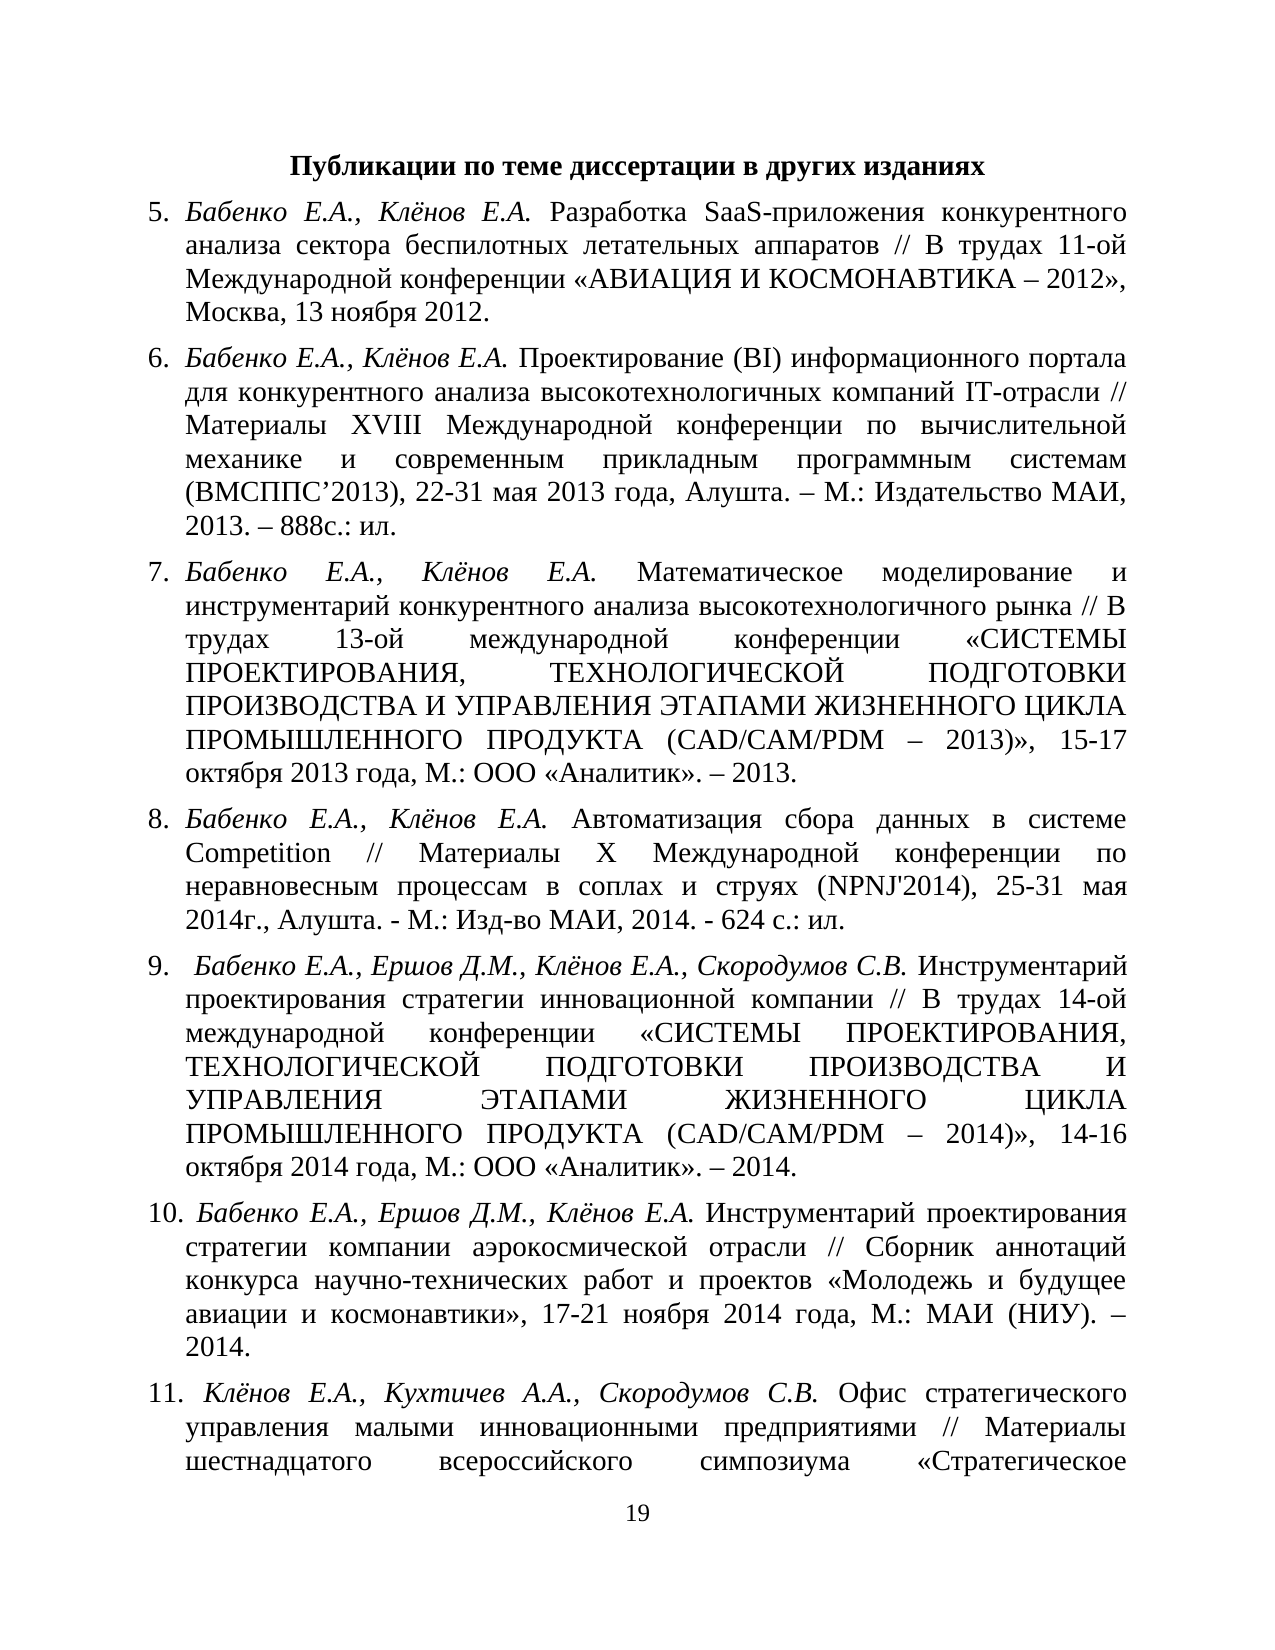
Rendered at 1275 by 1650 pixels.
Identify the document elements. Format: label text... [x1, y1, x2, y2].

list Бабенко Е.А., Клёнов Е.А. Математическое моделирование и инструментарий конкурентного анализа высокотехнологичного рынка // В трудах 13-ой международной конференции «СИСТЕМЫ ПРОЕКТИРОВАНИЯ, ТЕХНОЛОГИЧЕСКОЙ ПОДГОТОВКИ ПРОИЗВОДСТВА И УПРАВЛЕНИЯ ЭТАПАМИ ЖИЗНЕННОГО ЦИКЛА ПРОМЫШЛЕННОГО ПРОДУКТА (CAD/CAM/PDM – 2013)», 15-17 октября 2013 года, М.: ООО «Аналитик». – 2013. [148, 554, 1127, 789]
list Бабенко Е.А., Клёнов Е.А. Автоматизация сбора данных в системе Competition // Материалы Х Международной конференции по неравновесным процессам в соплах и струях (NPNJ'2014), 25-31 мая 2014г., Алушта. - М.: Изд-во МАИ, 2014. - 624 с.: ил. [148, 801, 1127, 936]
text Публикации по теме диссертации в других изданиях [148, 148, 1127, 181]
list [148, 1376, 1127, 1476]
list Бабенко Е.А., Клёнов Е.А. Разработка SaaS-приложения конкурентного анализа сектора беспилотных летательных аппаратов // В трудах 11-ой Международной конференции «АВИАЦИЯ И КОСМОНАВТИКА – 2012», Москва, 13 ноября 2012. [148, 194, 1127, 328]
list Бабенко Е.А., Ершов Д.М., Клёнов Е.А. Инструментарий проектирования стратегии компании аэрокосмической отрасли // Сборник аннотаций конкурса научно-технических работ и проектов «Молодежь и будущее авиации и космонавтики», 17-21 ноября 2014 года, М.: МАИ (НИУ). – 2014. [148, 1195, 1127, 1363]
list Бабенко Е.А., Ершов Д.М., Клёнов Е.А., Скородумов С.В. Инструментарий проектирования стратегии инновационной компании // В трудах 14-ой международной конференции «СИСТЕМЫ ПРОЕКТИРОВАНИЯ, ТЕХНОЛОГИЧЕСКОЙ ПОДГОТОВКИ ПРОИЗВОДСТВА И УПРАВЛЕНИЯ ЭТАПАМИ ЖИЗНЕННОГО ЦИКЛА ПРОМЫШЛЕННОГО ПРОДУКТА (CAD/CAM/PDM – 2014)», 14-16 октября 2014 года, М.: ООО «Аналитик». – 2014. [148, 948, 1127, 1183]
list Бабенко Е.А., Клёнов Е.А. Проектирование (BI) информационного портала для конкурентного анализа высокотехнологичных компаний IT-отрасли // Материалы XVIII Международной конференции по вычислительной механике и современным прикладным программным системам (ВМСППС’2013), 22-31 мая 2013 года, Алушта. – М.: Издательство МАИ, 2013. – 888с.: ил. [148, 340, 1127, 542]
